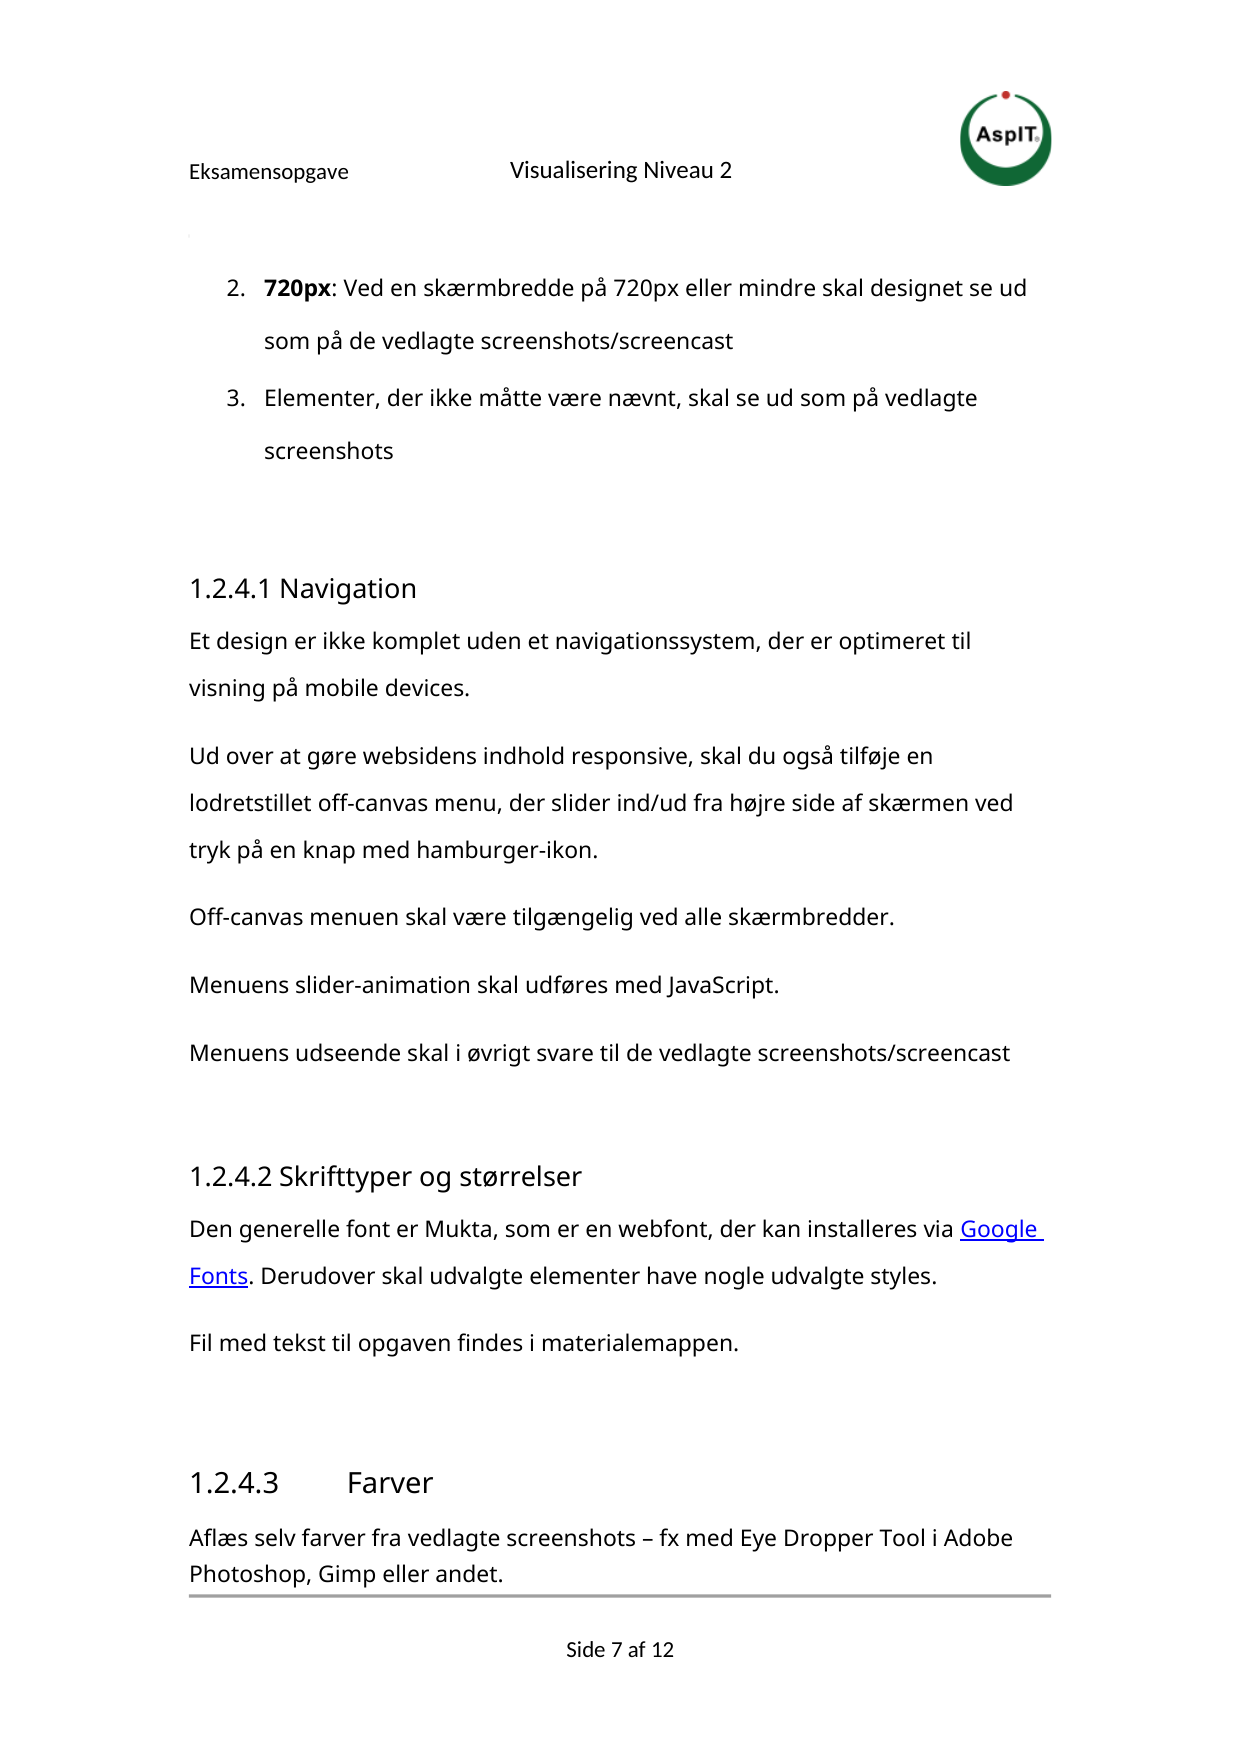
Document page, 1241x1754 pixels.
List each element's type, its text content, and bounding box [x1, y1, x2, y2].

subtitle Farver [189, 1463, 1051, 1502]
text Ud over at gøre websidens indhold responsive, skal du også tilføje en lodretstillet off-canvas menu, der slider ind/ud fra højre side af skærmen ved tryk på en knap med hamburger-ikon. [189, 740, 1051, 865]
text Menuens slider-animation skal udføres med JavaScript. [189, 969, 1051, 1000]
text Den generelle font er Mukta, som er en webfont, der kan installeres via Google Fonts. Derudover skal udvalgte elementer have nogle udvalgte styles. [189, 1213, 1051, 1291]
subtitle Skrifttyper og størrelser [189, 1157, 1051, 1194]
subtitle Navigation [189, 570, 1051, 607]
text Aflæs selv farver fra vedlagte screenshots – fx med Eye Dropper Tool i Adobe Photoshop, Gimp eller andet. [189, 1522, 1051, 1589]
picture [960, 91, 1052, 186]
text Off-canvas menuen skal være tilgængelig ved alle skærmbredder. [189, 901, 1051, 933]
text Et design er ikke komplet uden et navigationssystem, der er optimeret til visning på mobile devices. [189, 625, 1051, 703]
text Menuens udseende skal i øvrigt svare til de vedlagte screenshots/screencast [189, 1037, 1051, 1068]
list Elementer, der ikke måtte være nævnt, skal se ud som på vedlagte screenshots [226, 372, 1051, 466]
text Fil med tekst til opgaven findes i materialemappen. [189, 1327, 1051, 1359]
list 720px: Ved en skærmbredde på 720px eller mindre skal designet se ud som på de vedlagte screenshots/screencast [226, 262, 1051, 356]
